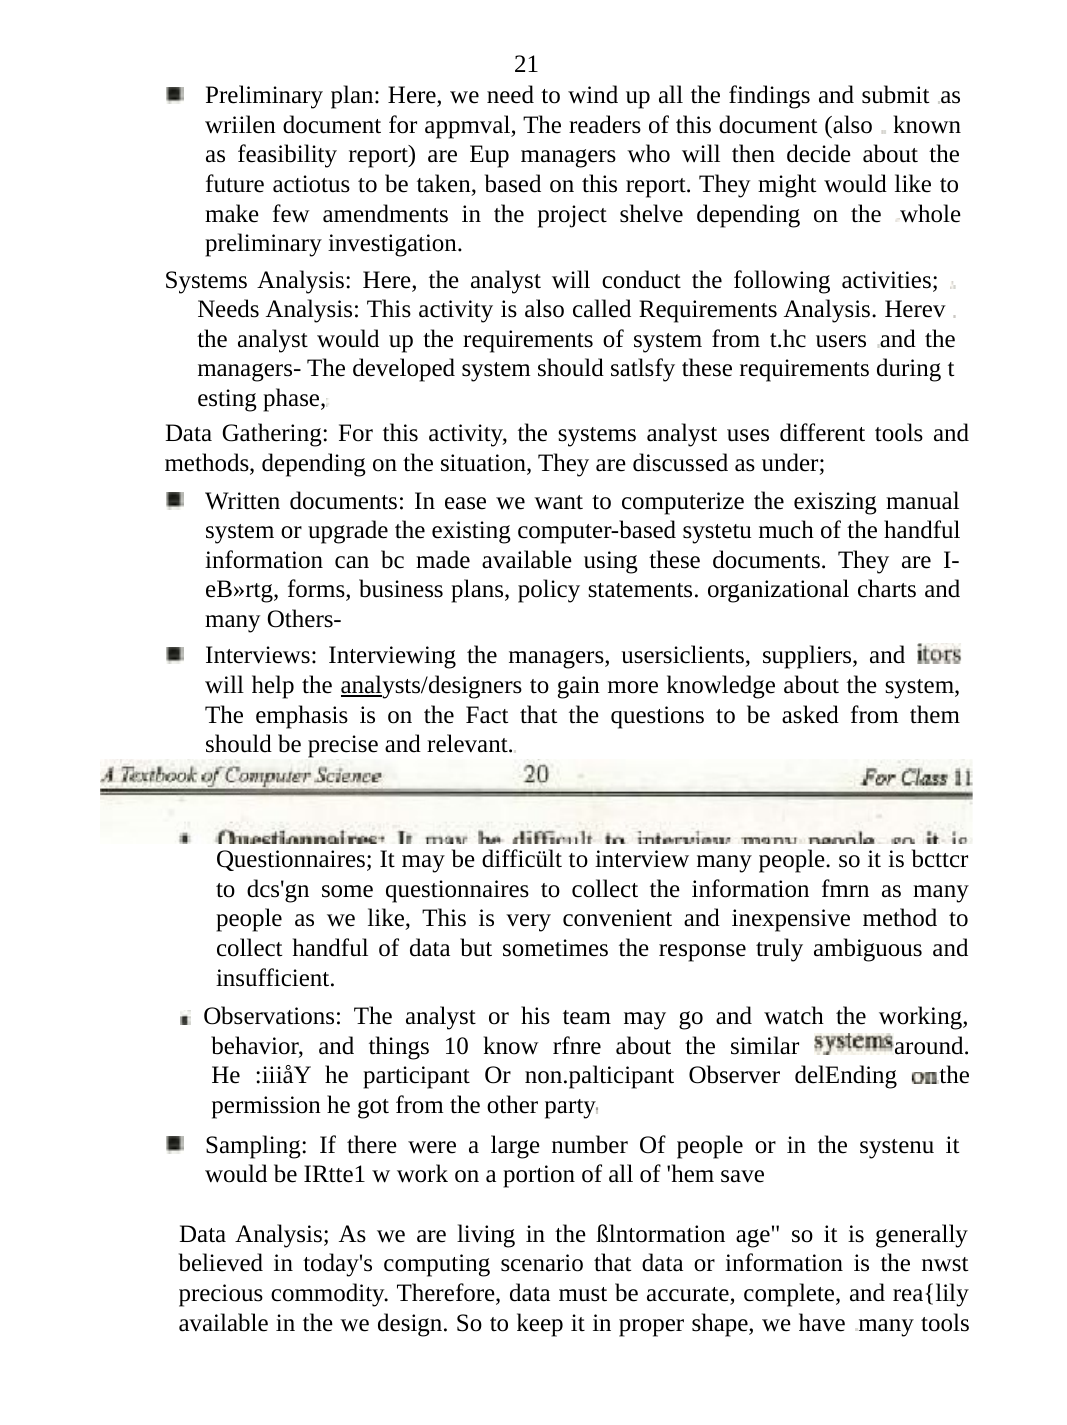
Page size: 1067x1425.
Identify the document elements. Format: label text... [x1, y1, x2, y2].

list Written documents: In ease we want to computerize the exiszing manual system or upgrade the existing computer-based systetu much of the handful information can bc made available using these documents. They are I-eB»rtg, forms, business plans, policy statements. organizational charts and many Others- [166, 486, 961, 633]
text Observations: The analyst or his team may go and watch the working, behavior, and things 10 know rfnre about the similar around. He :iiiåY he participant Or non.palticipant Observer delEnding the permission he got from the other party [180, 1001, 970, 1119]
picture [166, 87, 184, 104]
picture [911, 1072, 940, 1084]
picture [166, 492, 184, 510]
text Questionnaires; It may be difficült to interview many people. so it is bcttcr to dcs'gn some questionnaires to collect the information fmrn as many people as we like, This is very convenient and inexpensive method to collect handful of data but sometimes the response truly ambiguous and insufficient. [100, 844, 970, 991]
picture [166, 1136, 184, 1154]
picture [917, 643, 962, 664]
picture [166, 647, 184, 664]
text Data Gathering: For this activity, the systems analyst uses different tools and methods, depending on the situation, They are discussed as under; [164, 418, 970, 476]
list Interviews: Interviewing the managers, usersiclients, suppliers, and will help the analysts/designers to gain more knowledge about the system, The emphasis is on the Fact that the questions to be asked from them should be precise and relevant. [166, 641, 961, 758]
picture [950, 281, 956, 289]
picture [180, 1010, 191, 1025]
list Preliminary plan: Here, we need to wind up all the findings and submit as wriilen document for appmval, The readers of this document (also known as feasibility report) are Eup managers who will then decide about the future actiotus to be taken, based on this report. They might would like to make few amendments in the project shelve depending on the whole preliminary investigation. [166, 80, 961, 257]
picture [100, 759, 973, 844]
text Systems Analysis: Here, the analyst will conduct the following activities; Needs Analysis: This activity is also called Requirements Analysis. Herev the analyst would up the requirements of system from t.hc users and the managers- The developed system should satlsfy these requirements during t esting phase, [164, 265, 956, 412]
picture [814, 1033, 894, 1055]
list Sampling: If there were a large number Of people or in the systenu it would be IRtte1 w work on a portion of all of 'hem save [166, 1130, 961, 1188]
